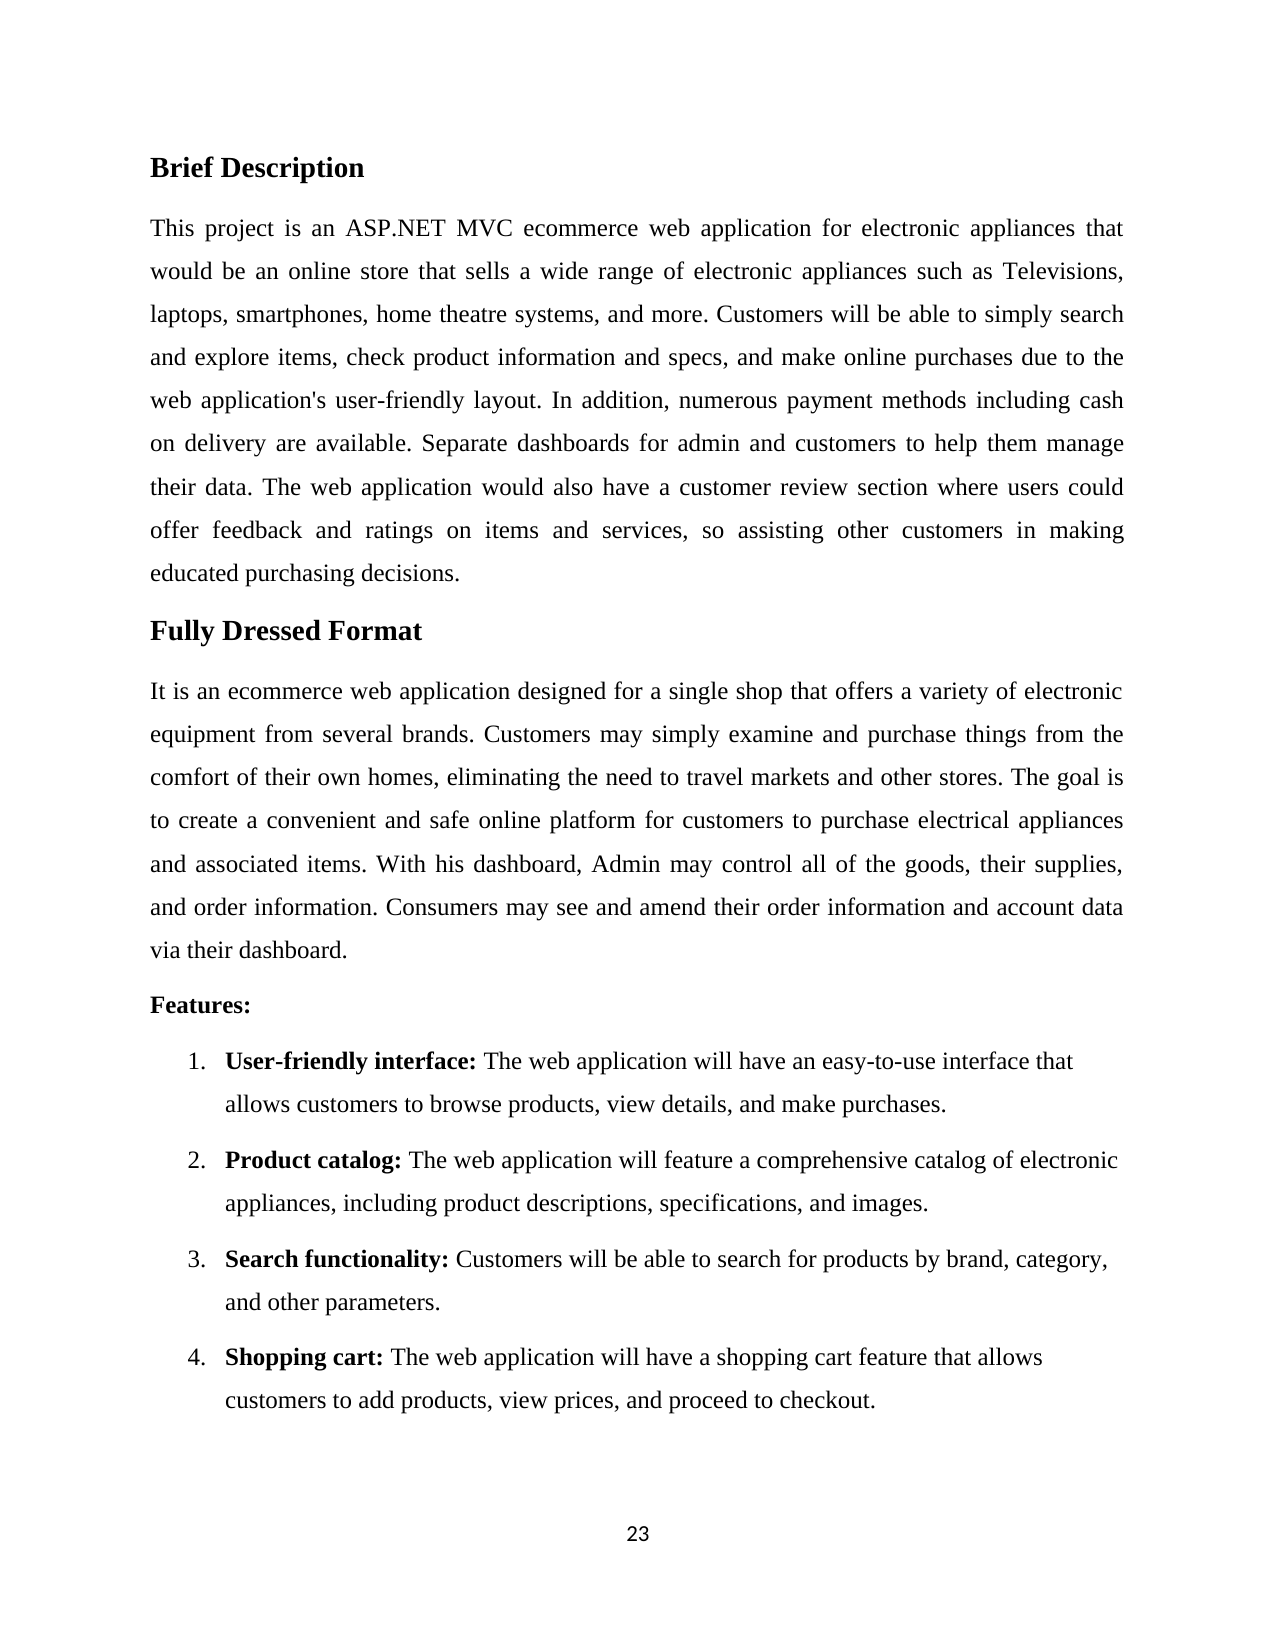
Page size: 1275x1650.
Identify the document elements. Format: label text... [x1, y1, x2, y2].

text Brief Description [150, 150, 1125, 183]
text This project is an ASP.NET MVC ecommerce web application for electronic appliances that would be an online store that sells a wide range of electronic appliances such as Televisions, laptops, smartphones, home theatre systems, and more. Customers will be able to simply search and explore items, check product information and specs, and make online purchases due to the web application's user-friendly layout. In addition, numerous payment methods including cash on delivery are available. Separate dashboards for admin and customers to help them manage their data. The web application would also have a customer review section where users could offer feedback and ratings on items and services, so assisting other customers in making educated purchasing decisions. [150, 213, 1125, 587]
text It is an ecommerce web application designed for a single shop that offers a variety of electronic equipment from several brands. Customers may simply examine and purchase things from the comfort of their own homes, eliminating the need to travel markets and other stores. The goal is to create a convenient and safe online platform for customers to purchase electrical appliances and associated items. With his dashboard, Admin may control all of the goods, their supplies, and order information. Consumers may see and amend their order information and account data via their dashboard. [150, 676, 1125, 964]
text Fully Dressed Format [150, 613, 1125, 647]
list Shopping cart: The web application will have a shopping cart feature that allows customers to add products, view prices, and proceed to checkout. [187, 1342, 1125, 1414]
list Product catalog: The web application will feature a comprehensive catalog of electronic appliances, including product descriptions, specifications, and images. [187, 1145, 1125, 1217]
list User-friendly interface: The web application will have an easy-to-use interface that allows customers to browse products, view details, and make purchases. [187, 1046, 1125, 1118]
text Features: [150, 991, 1125, 1019]
list Search functionality: Customers will be able to search for products by brand, category, and other parameters. [187, 1244, 1125, 1316]
